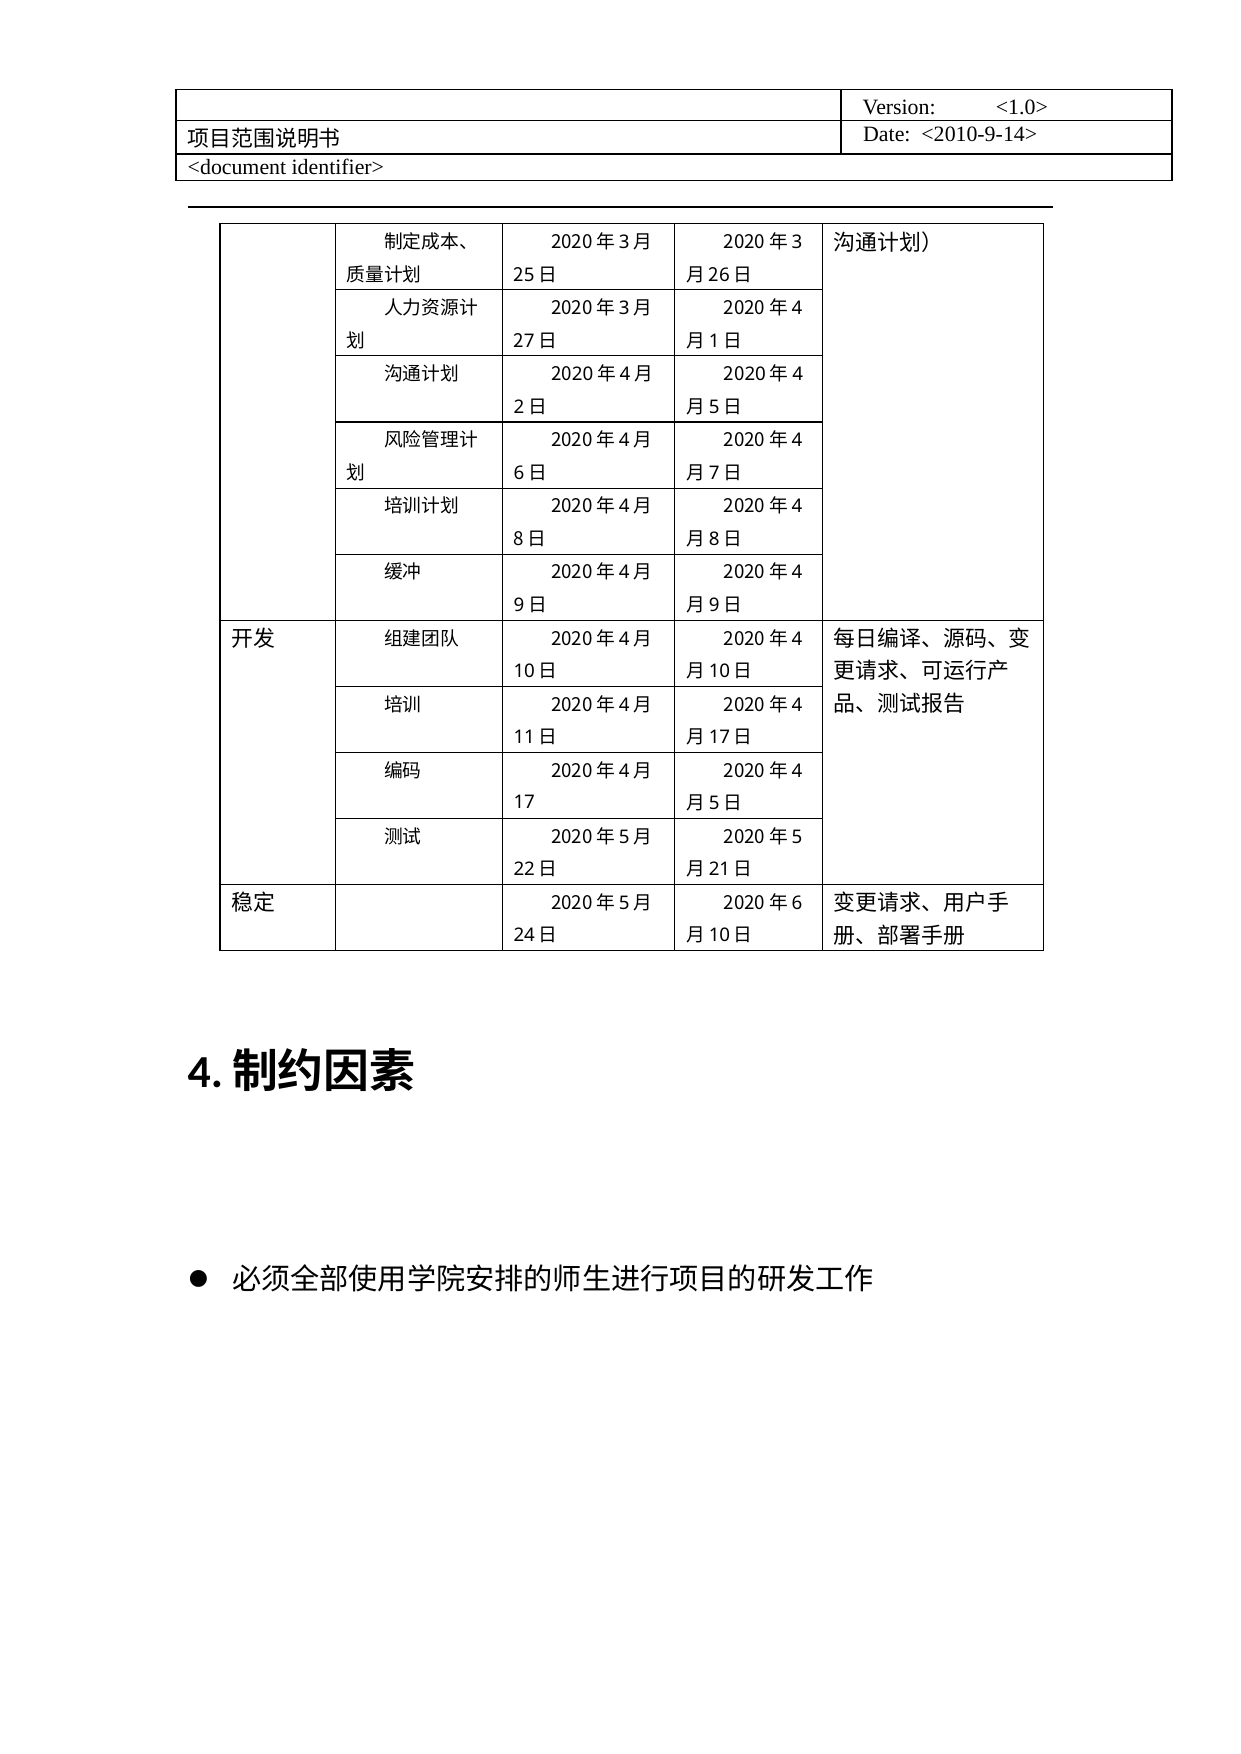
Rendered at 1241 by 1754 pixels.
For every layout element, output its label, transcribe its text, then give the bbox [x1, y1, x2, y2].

table_cell 人力资源计划 [336, 290, 502, 355]
table_cell 2020年4月5日 [675, 356, 822, 421]
table_cell 2020年4月9日 [503, 555, 674, 619]
table_cell 开发 [221, 621, 335, 884]
table_cell 2020年4月2日 [503, 356, 674, 421]
table_cell 2020年4月11日 [503, 687, 674, 752]
table_cell 2020年3月27日 [503, 290, 674, 355]
table_cell 2020年4月1日 [675, 290, 822, 355]
table_cell 风险管理计划 [336, 423, 502, 487]
table_cell 2020年5月22日 [503, 819, 674, 884]
table_cell 测试 [336, 819, 502, 884]
table_cell 培训 [336, 687, 502, 752]
table_cell 2020年3月26日 [675, 224, 822, 289]
table_cell 2020年4月8日 [675, 489, 822, 553]
table_cell [336, 885, 502, 950]
table_cell 2020年4月5日 [675, 753, 822, 818]
table_cell 2020年4月6日 [503, 423, 674, 487]
table_cell 2020年4月10日 [503, 621, 674, 686]
table_cell 编码 [336, 753, 502, 818]
table_cell 2020年4月17日 [675, 687, 822, 752]
table_cell 缓冲 [336, 555, 502, 619]
table_cell 2020年6月10日 [675, 885, 822, 950]
table_cell 2020年4月17 [503, 753, 674, 818]
table_cell 每日编译、源码、变更请求、可运行产品、测试报告 [823, 621, 1043, 884]
table_cell 制定成本、质量计划 [336, 224, 502, 289]
table_cell 2020年4月9日 [675, 555, 822, 619]
table_cell 2020年5月21日 [675, 819, 822, 884]
table_cell 2020年4月8日 [503, 489, 674, 553]
table_cell 2020年4月7日 [675, 423, 822, 487]
table_cell 稳定 [221, 885, 335, 950]
table_cell 2020年5月24日 [503, 885, 674, 950]
subtitle 制约因素 [187, 1019, 1053, 1116]
table_cell 组建团队 [336, 621, 502, 686]
table_cell 2020年4月10日 [675, 621, 822, 686]
table_cell 2020年3月25日 [503, 224, 674, 289]
table_cell 培训计划 [336, 489, 502, 553]
table_cell 变更请求、用户手册、部署手册 [823, 885, 1043, 950]
list 必须全部使用学院安排的师生进行项目的研发工作 [187, 1244, 1053, 1309]
table_cell 沟通计划 [336, 356, 502, 421]
